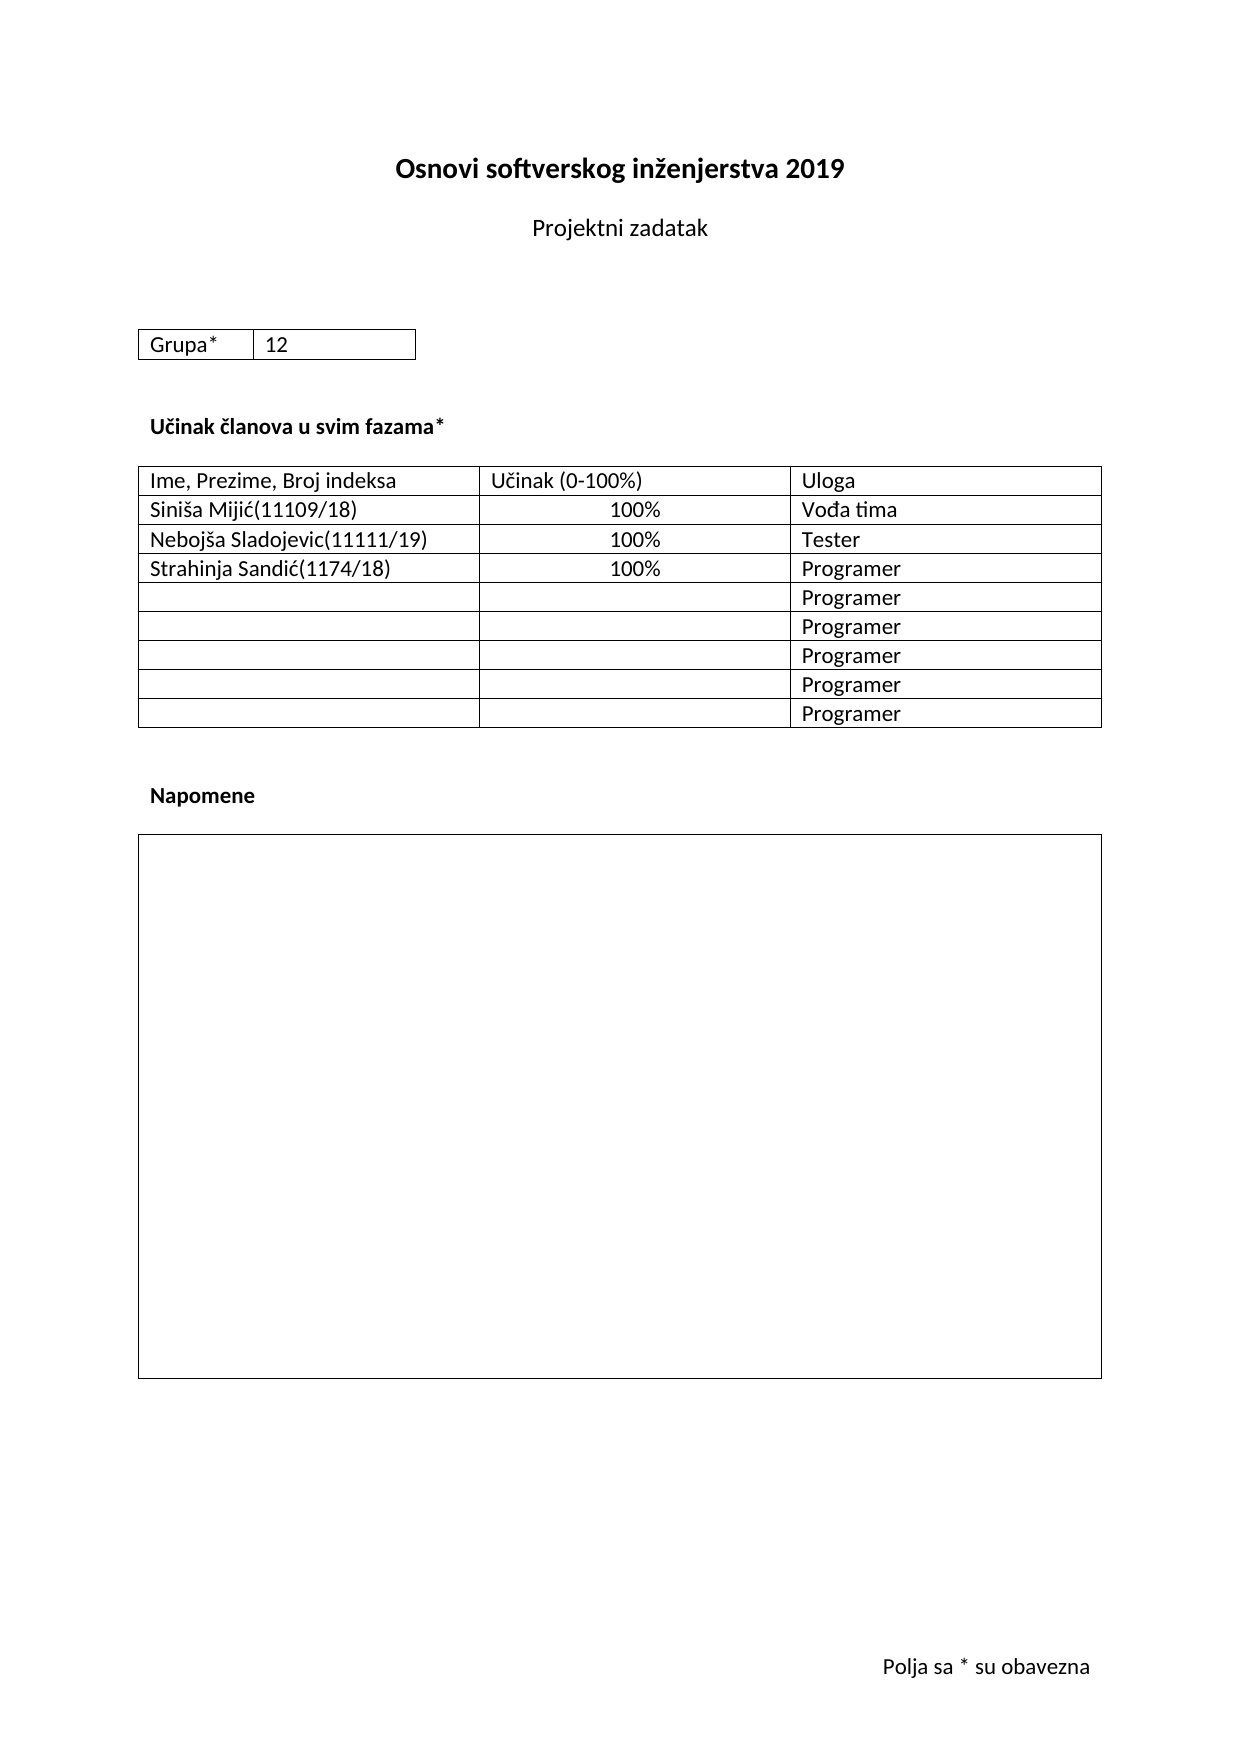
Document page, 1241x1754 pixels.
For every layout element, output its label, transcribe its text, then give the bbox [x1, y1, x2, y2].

table_header Ime, Prezime, Broj indeksa [139, 467, 479, 494]
text Napomene [150, 781, 1090, 809]
table_header [139, 835, 1101, 1378]
table_header Uloga [791, 467, 1101, 494]
table_cell [480, 699, 790, 727]
text Projektni zadatak [150, 212, 1090, 242]
table_cell Programer [791, 583, 1101, 611]
text Učinak članova u svim fazama* [150, 412, 1090, 441]
table_cell [480, 612, 790, 640]
table_cell Vođa tima [791, 496, 1101, 524]
table_cell 100% [480, 525, 790, 553]
table_cell Programer [791, 670, 1101, 698]
table_cell Strahinja Sandić(1174/18) [139, 554, 479, 582]
table_cell [480, 641, 790, 669]
table_cell Programer [791, 699, 1101, 727]
table_cell 100% [480, 496, 790, 524]
table_cell [139, 583, 479, 611]
text Osnovi softverskog inženjerstva 2019 [150, 150, 1090, 186]
table_cell Nebojša Sladojevic(11111/19) [139, 525, 479, 553]
table_cell Tester [791, 525, 1101, 553]
table_cell Programer [791, 612, 1101, 640]
table_cell Programer [791, 641, 1101, 669]
table_cell [139, 612, 479, 640]
table_cell Programer [791, 554, 1101, 582]
table_cell Siniša Mijić(11109/18) [139, 496, 479, 524]
table_header 12 [254, 330, 415, 358]
table_cell 100% [480, 554, 790, 582]
table_header Grupa* [139, 330, 253, 358]
table_header Učinak (0-100%) [480, 467, 790, 494]
table_cell [480, 670, 790, 698]
table_cell [139, 670, 479, 698]
table_cell [480, 583, 790, 611]
table_cell [139, 699, 479, 727]
table_cell [139, 641, 479, 669]
